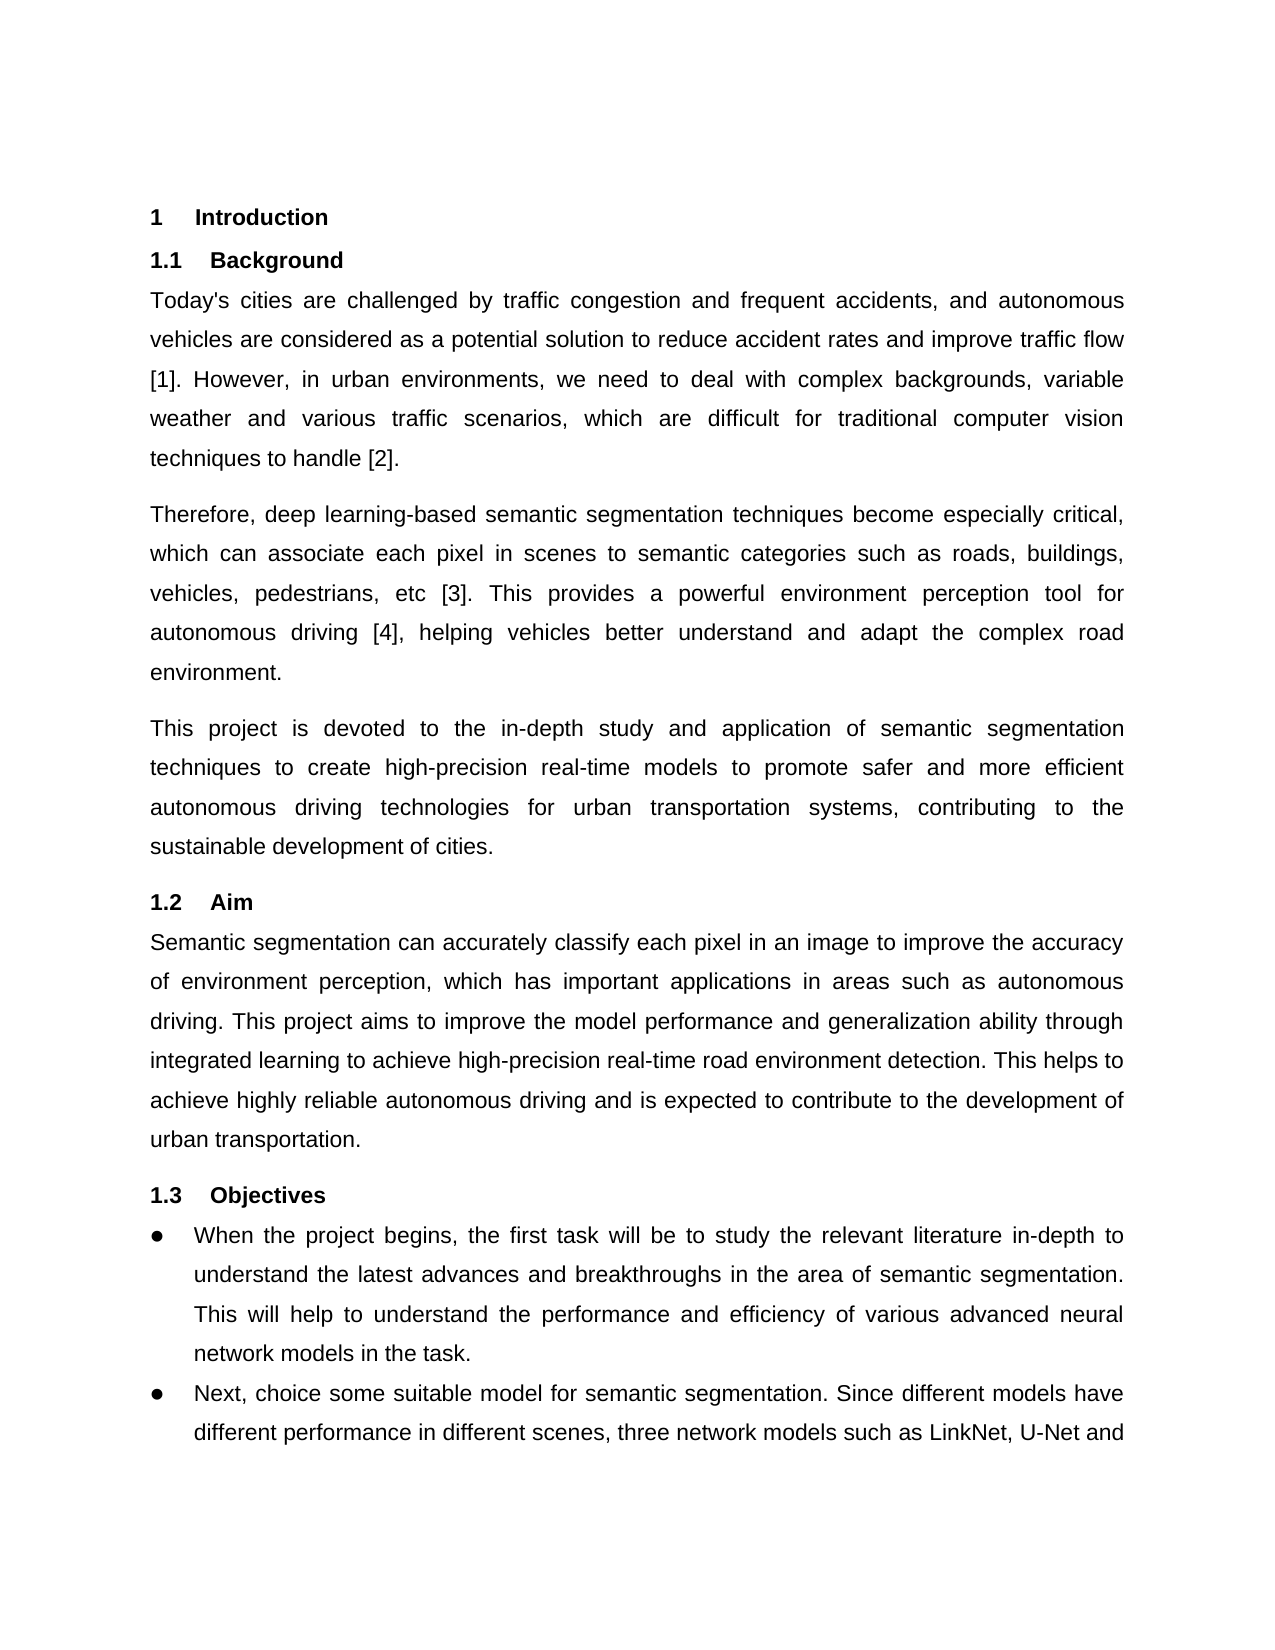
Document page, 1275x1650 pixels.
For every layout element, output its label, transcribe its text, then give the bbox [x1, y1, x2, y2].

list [150, 1380, 1125, 1446]
text Semantic segmentation can accurately classify each pixel in an image to improve the accuracy of environment perception, which has important applications in areas such as autonomous driving. This project aims to improve the model performance and generalization ability through integrated learning to achieve high-precision real-time road environment detection. This helps to achieve highly reliable autonomous driving and is expected to contribute to the development of urban transportation. [150, 929, 1125, 1152]
text Therefore, deep learning-based semantic segmentation techniques become especially critical, which can associate each pixel in scenes to semantic categories such as roads, buildings, vehicles, pedestrians, etc [3]. This provides a powerful environment perception tool for autonomous driving [4], helping vehicles better understand and adapt the complex road environment. [150, 501, 1125, 685]
text Today's cities are challenged by traffic congestion and frequent accidents, and autonomous vehicles are considered as a potential solution to reduce accident rates and improve traffic flow [1]. However, in urban environments, we need to deal with complex backgrounds, variable weather and various traffic scenarios, which are difficult for traditional computer vision techniques to handle [2]. [150, 287, 1125, 471]
subtitle Introduction [150, 203, 1125, 230]
subtitle Aim [150, 889, 1125, 916]
subtitle Background [150, 247, 1125, 273]
list When the project begins, the first task will be to study the relevant literature in-depth to understand the latest advances and breakthroughs in the area of semantic segmentation. This will help to understand the performance and efficiency of various advanced neural network models in the task. [150, 1222, 1125, 1367]
text This project is devoted to the in-depth study and application of semantic segmentation techniques to create high-precision real-time models to promote safer and more efficient autonomous driving technologies for urban transportation systems, contributing to the sustainable development of cities. [150, 715, 1125, 859]
subtitle Objectives [150, 1182, 1125, 1209]
